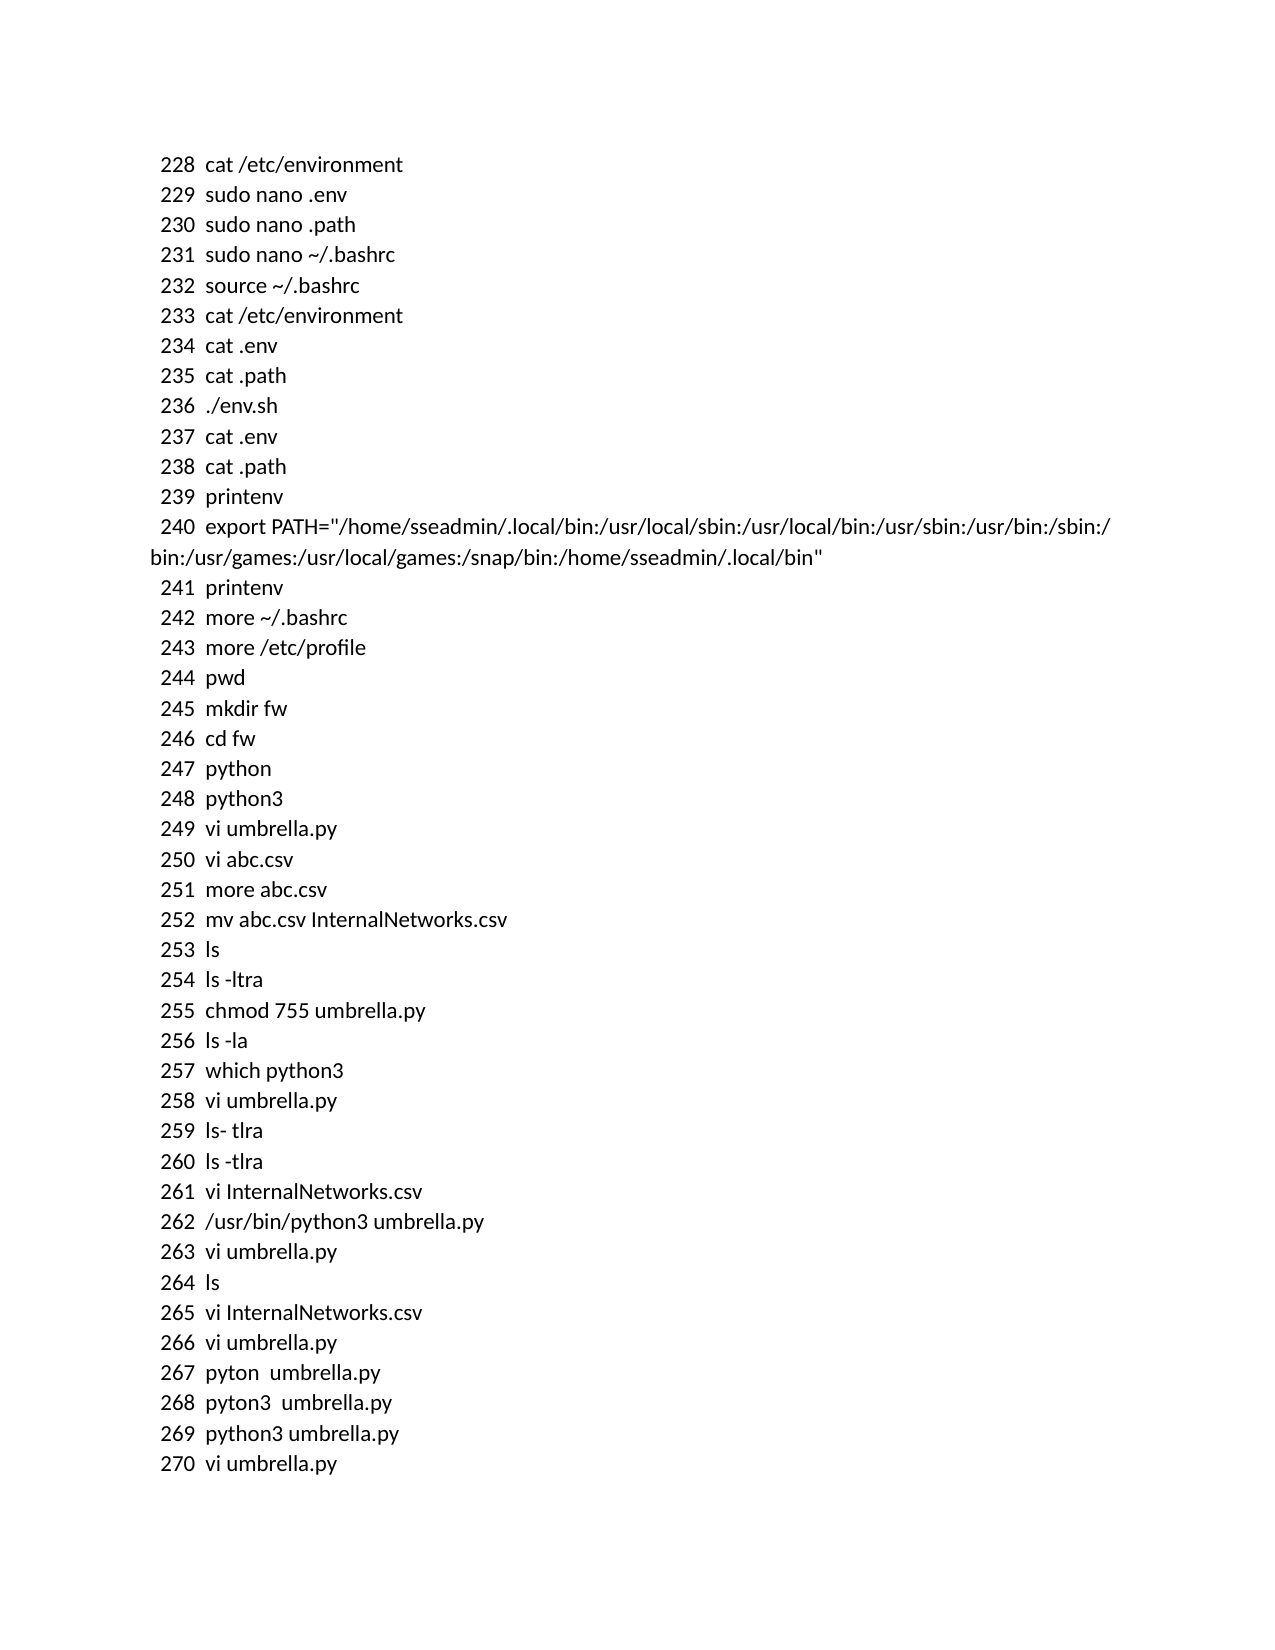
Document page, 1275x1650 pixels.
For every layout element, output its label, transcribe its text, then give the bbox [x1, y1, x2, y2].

text 268 pyton3 umbrella.py [150, 1388, 1125, 1417]
text 255 chmod 755 umbrella.py [150, 996, 1125, 1024]
text 269 python3 umbrella.py [150, 1419, 1125, 1447]
text 253 ls [150, 935, 1125, 963]
text 238 cat .path [150, 452, 1125, 480]
text 246 cd fw [150, 724, 1125, 752]
text 242 more ~/.bashrc [150, 603, 1125, 631]
text 237 cat .env [150, 422, 1125, 450]
text 236 ./env.sh [150, 392, 1125, 420]
text 229 sudo nano .env [150, 180, 1125, 208]
text 266 vi umbrella.py [150, 1328, 1125, 1356]
text 265 vi InternalNetworks.csv [150, 1298, 1125, 1326]
text 267 pyton umbrella.py [150, 1358, 1125, 1386]
text 261 vi InternalNetworks.csv [150, 1177, 1125, 1205]
text 234 cat .env [150, 331, 1125, 359]
text 248 python3 [150, 784, 1125, 812]
text 260 ls -tlra [150, 1147, 1125, 1175]
text 262 /usr/bin/python3 umbrella.py [150, 1207, 1125, 1235]
text 228 cat /etc/environment [150, 150, 1125, 178]
text 252 mv abc.csv InternalNetworks.csv [150, 905, 1125, 933]
text 256 ls -la [150, 1026, 1125, 1054]
text 243 more /etc/profile [150, 633, 1125, 661]
text 231 sudo nano ~/.bashrc [150, 241, 1125, 269]
text 249 vi umbrella.py [150, 814, 1125, 843]
text 233 cat /etc/environment [150, 301, 1125, 329]
text 232 source ~/.bashrc [150, 271, 1125, 299]
text 264 ls [150, 1268, 1125, 1296]
text 263 vi umbrella.py [150, 1237, 1125, 1266]
text 245 mkdir fw [150, 694, 1125, 722]
text 250 vi abc.csv [150, 845, 1125, 873]
text 241 printenv [150, 573, 1125, 601]
text 247 python [150, 754, 1125, 782]
text 239 printenv [150, 482, 1125, 510]
text 240 export PATH="/home/sseadmin/.local/bin:/usr/local/sbin:/usr/local/bin:/usr/sbin:/usr/bin:/sbin:/bin:/usr/games:/usr/local/games:/snap/bin:/home/sseadmin/.local/bin" [150, 512, 1125, 571]
text 244 pwd [150, 663, 1125, 692]
text 258 vi umbrella.py [150, 1086, 1125, 1114]
text 254 ls -ltra [150, 966, 1125, 994]
text 259 ls- tlra [150, 1117, 1125, 1145]
text 235 cat .path [150, 361, 1125, 389]
text 251 more abc.csv [150, 875, 1125, 903]
text 270 vi umbrella.py [150, 1449, 1125, 1477]
text 257 which python3 [150, 1056, 1125, 1084]
text 230 sudo nano .path [150, 210, 1125, 238]
